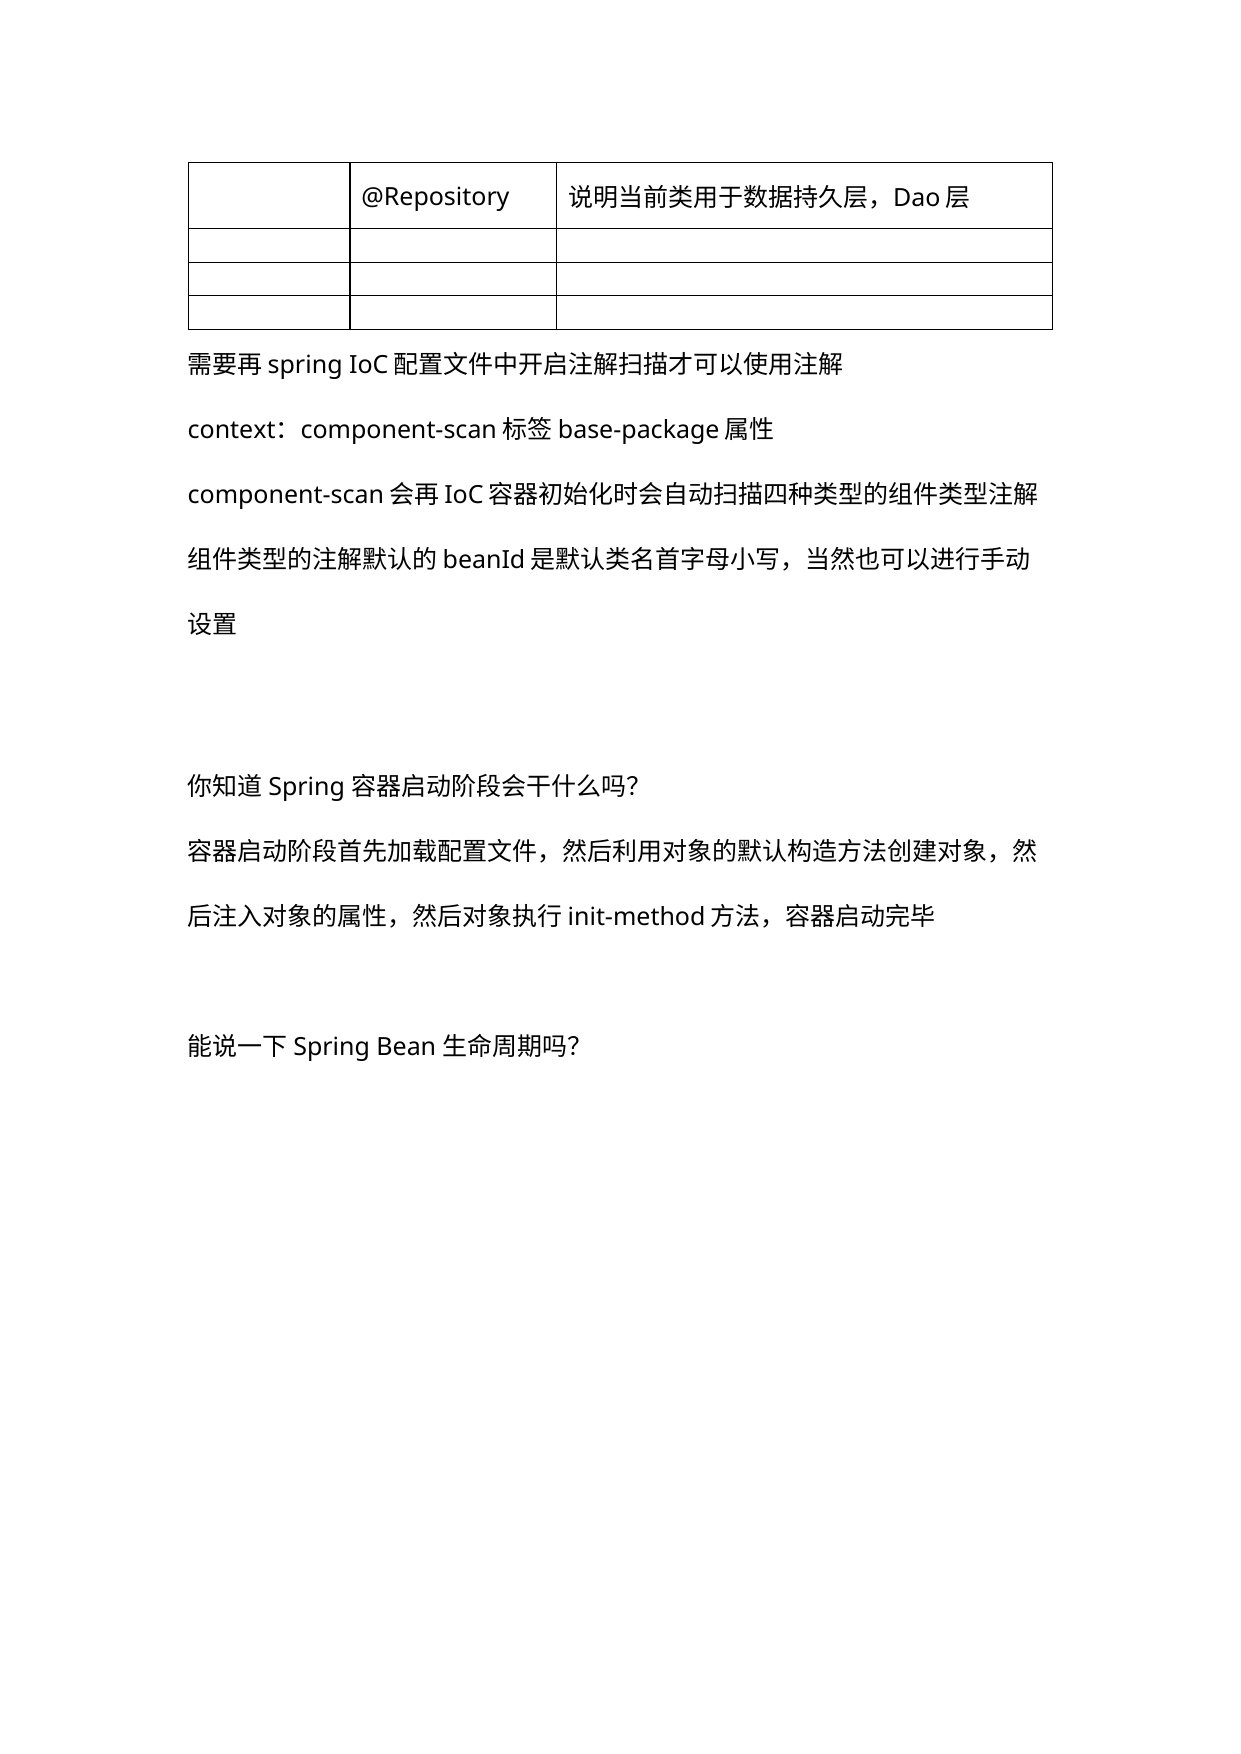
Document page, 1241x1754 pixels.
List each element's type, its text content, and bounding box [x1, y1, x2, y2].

text 组件类型的注解默认的beanId是默认类名首字母小写，当然也可以进行手动设置 [187, 525, 1053, 655]
table_cell @Repository [351, 163, 556, 228]
table_cell [351, 263, 556, 295]
table_cell [351, 229, 556, 262]
table_cell [189, 229, 349, 262]
table_cell 说明当前类用于数据持久层，Dao层 [557, 163, 1052, 228]
text component-scan会再IoC容器初始化时会自动扫描四种类型的组件类型注解 [187, 460, 1053, 525]
text 你知道 Spring 容器启动阶段会干什么吗？ [187, 752, 1053, 817]
table_cell [189, 263, 349, 295]
table_cell [557, 229, 1052, 262]
table_cell [557, 263, 1052, 295]
table_cell [189, 296, 349, 329]
text 能说一下 Spring Bean 生命周期吗？ [187, 1012, 1053, 1077]
table_cell [351, 296, 556, 329]
text context：component-scan标签 base-package属性 [187, 395, 1053, 460]
table_cell [557, 296, 1052, 329]
text 需要再spring IoC配置文件中开启注解扫描才可以使用注解 [187, 330, 1053, 395]
text 容器启动阶段首先加载配置文件，然后利用对象的默认构造方法创建对象，然后注入对象的属性，然后对象执行init-method方法，容器启动完毕 [187, 817, 1053, 947]
